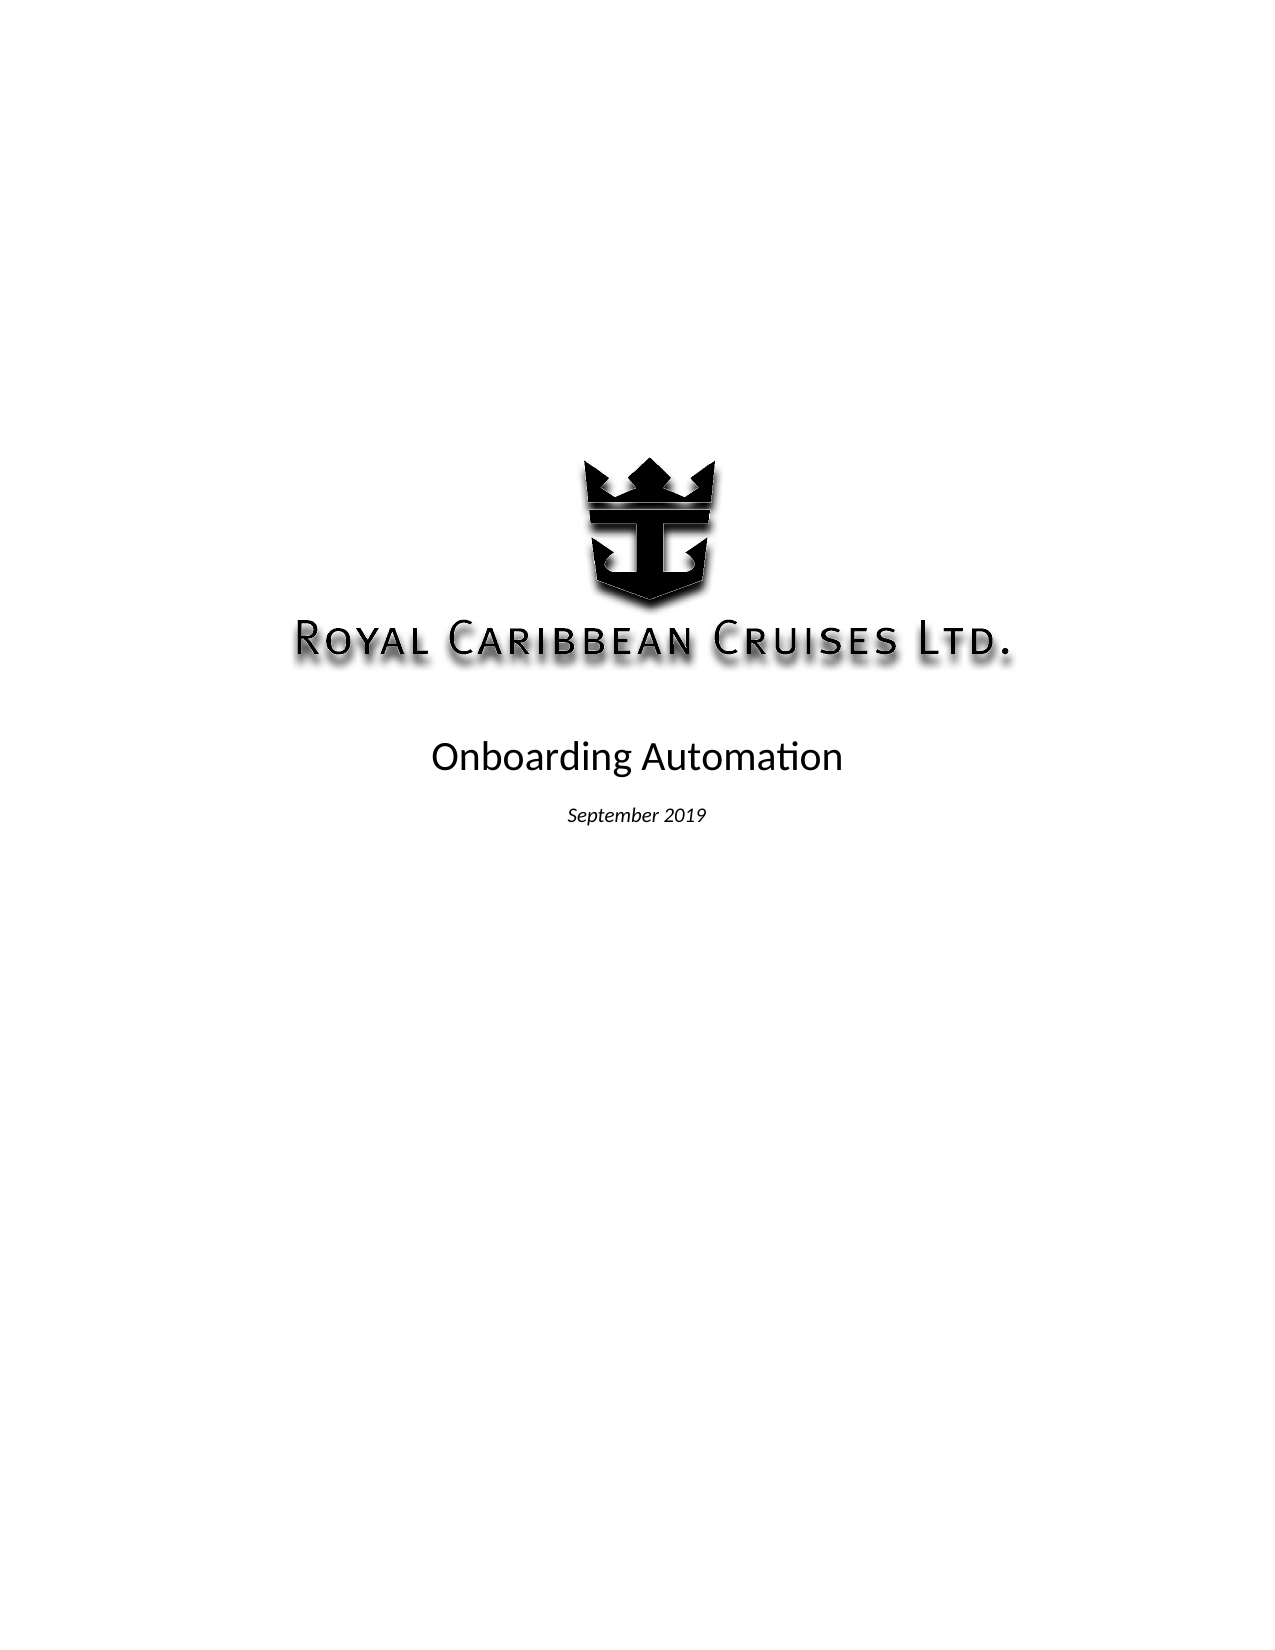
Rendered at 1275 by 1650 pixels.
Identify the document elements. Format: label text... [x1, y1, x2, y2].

text September 2019 [150, 802, 1125, 827]
text Onboarding Automation [150, 730, 1125, 781]
